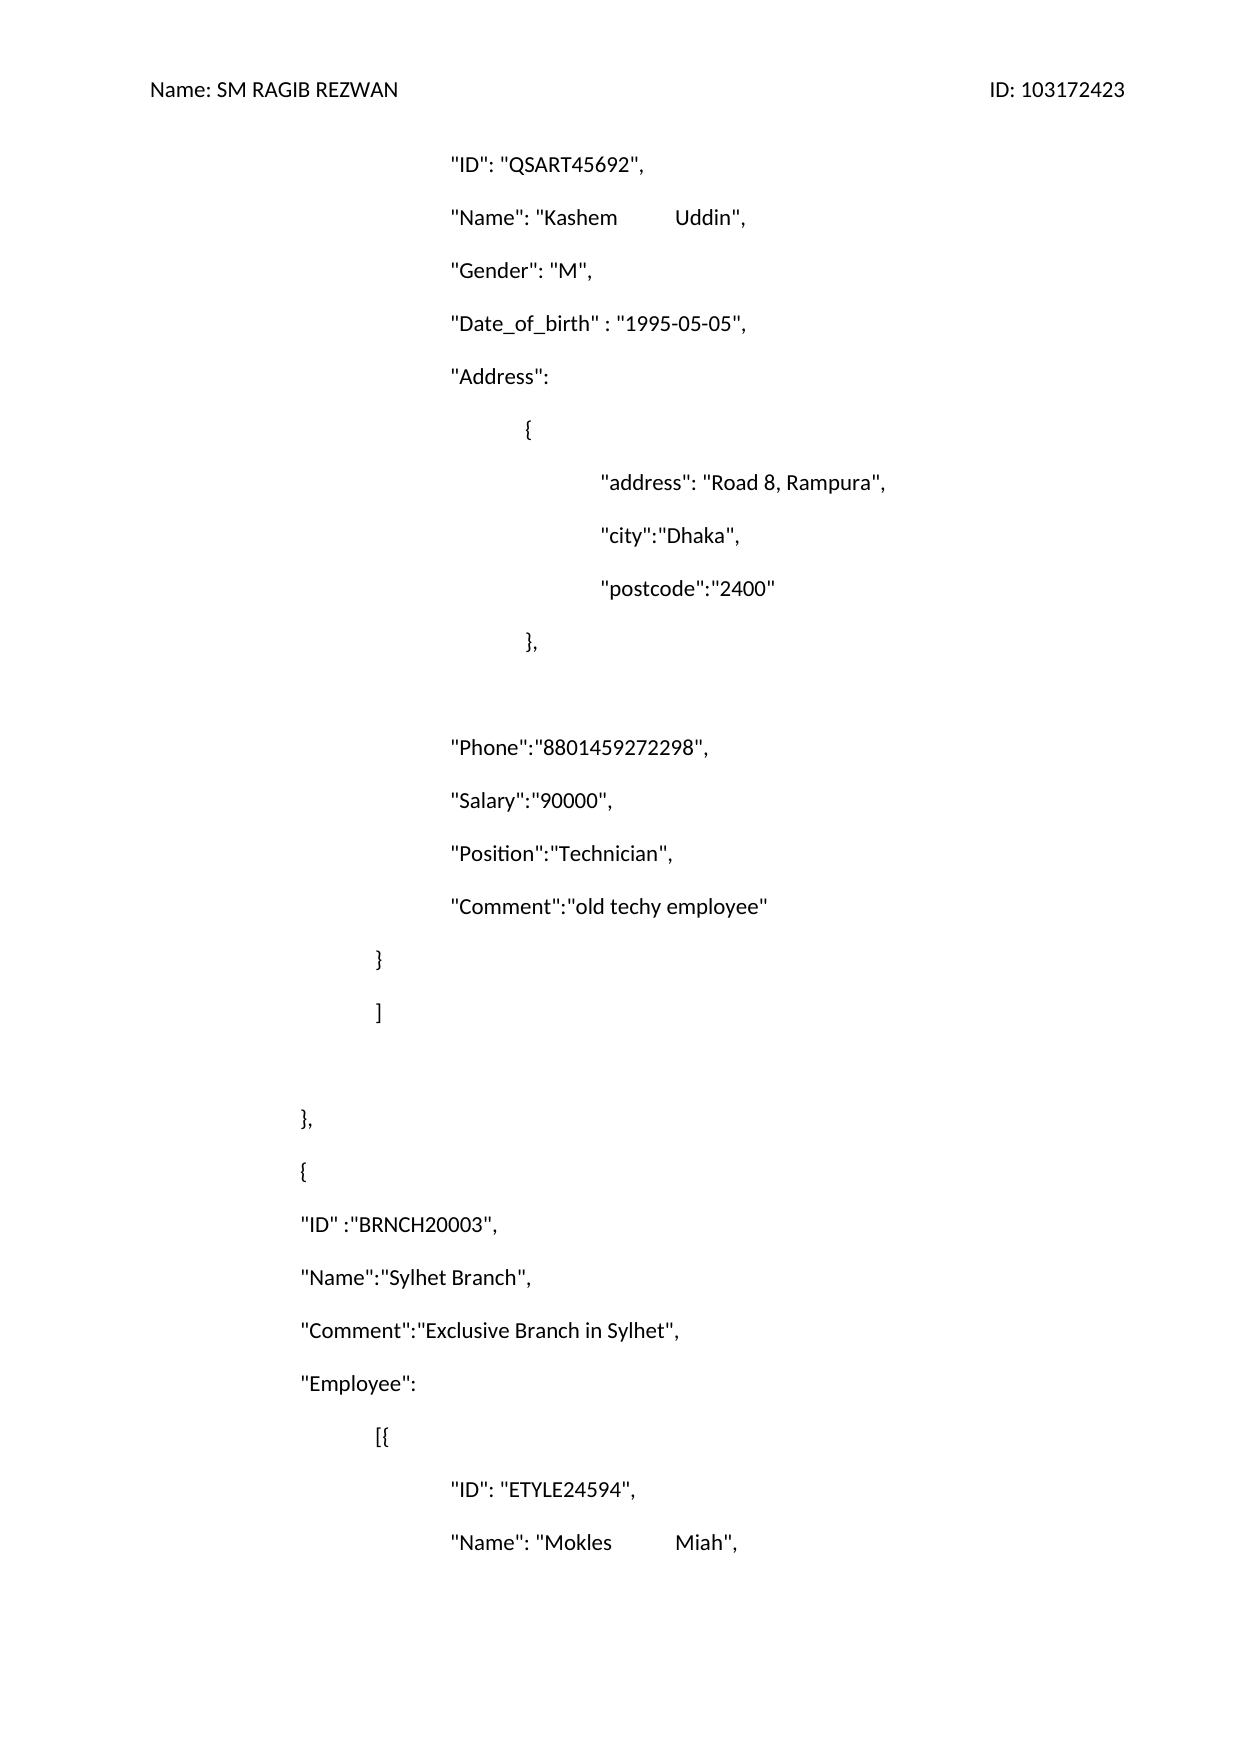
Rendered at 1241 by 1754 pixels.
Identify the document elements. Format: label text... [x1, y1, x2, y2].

text { [225, 415, 1090, 443]
text "ID" :"BRNCH20003", [225, 1210, 1090, 1238]
text "Name": "Kashem Uddin", [225, 203, 1090, 231]
text "Salary":"90000", [225, 786, 1090, 814]
text { [225, 1157, 1090, 1185]
text "Comment":"old techy employee" [225, 892, 1090, 920]
text "Phone":"8801459272298", [225, 733, 1090, 761]
text "city":"Dhaka", [225, 521, 1090, 549]
text "Employee": [225, 1369, 1090, 1397]
text "Address": [225, 362, 1090, 390]
text "Date_of_birth" : "1995-05-05", [225, 309, 1090, 337]
text } [225, 945, 1090, 973]
text "Name":"Sylhet Branch", [225, 1263, 1090, 1291]
text "address": "Road 8, Rampura", [225, 468, 1090, 496]
text "Comment":"Exclusive Branch in Sylhet", [225, 1316, 1090, 1344]
text "Position":"Technician", [225, 839, 1090, 867]
text "ID": "QSART45692", [225, 150, 1090, 178]
text "ID": "ETYLE24594", [225, 1476, 1090, 1503]
text }, [225, 1104, 1090, 1132]
text }, [225, 627, 1090, 655]
text ] [225, 998, 1090, 1026]
text "postcode":"2400" [225, 574, 1090, 602]
text "Name": "Mokles Miah", [225, 1528, 1090, 1557]
text "Gender": "M", [225, 256, 1090, 284]
text [{ [225, 1422, 1090, 1451]
